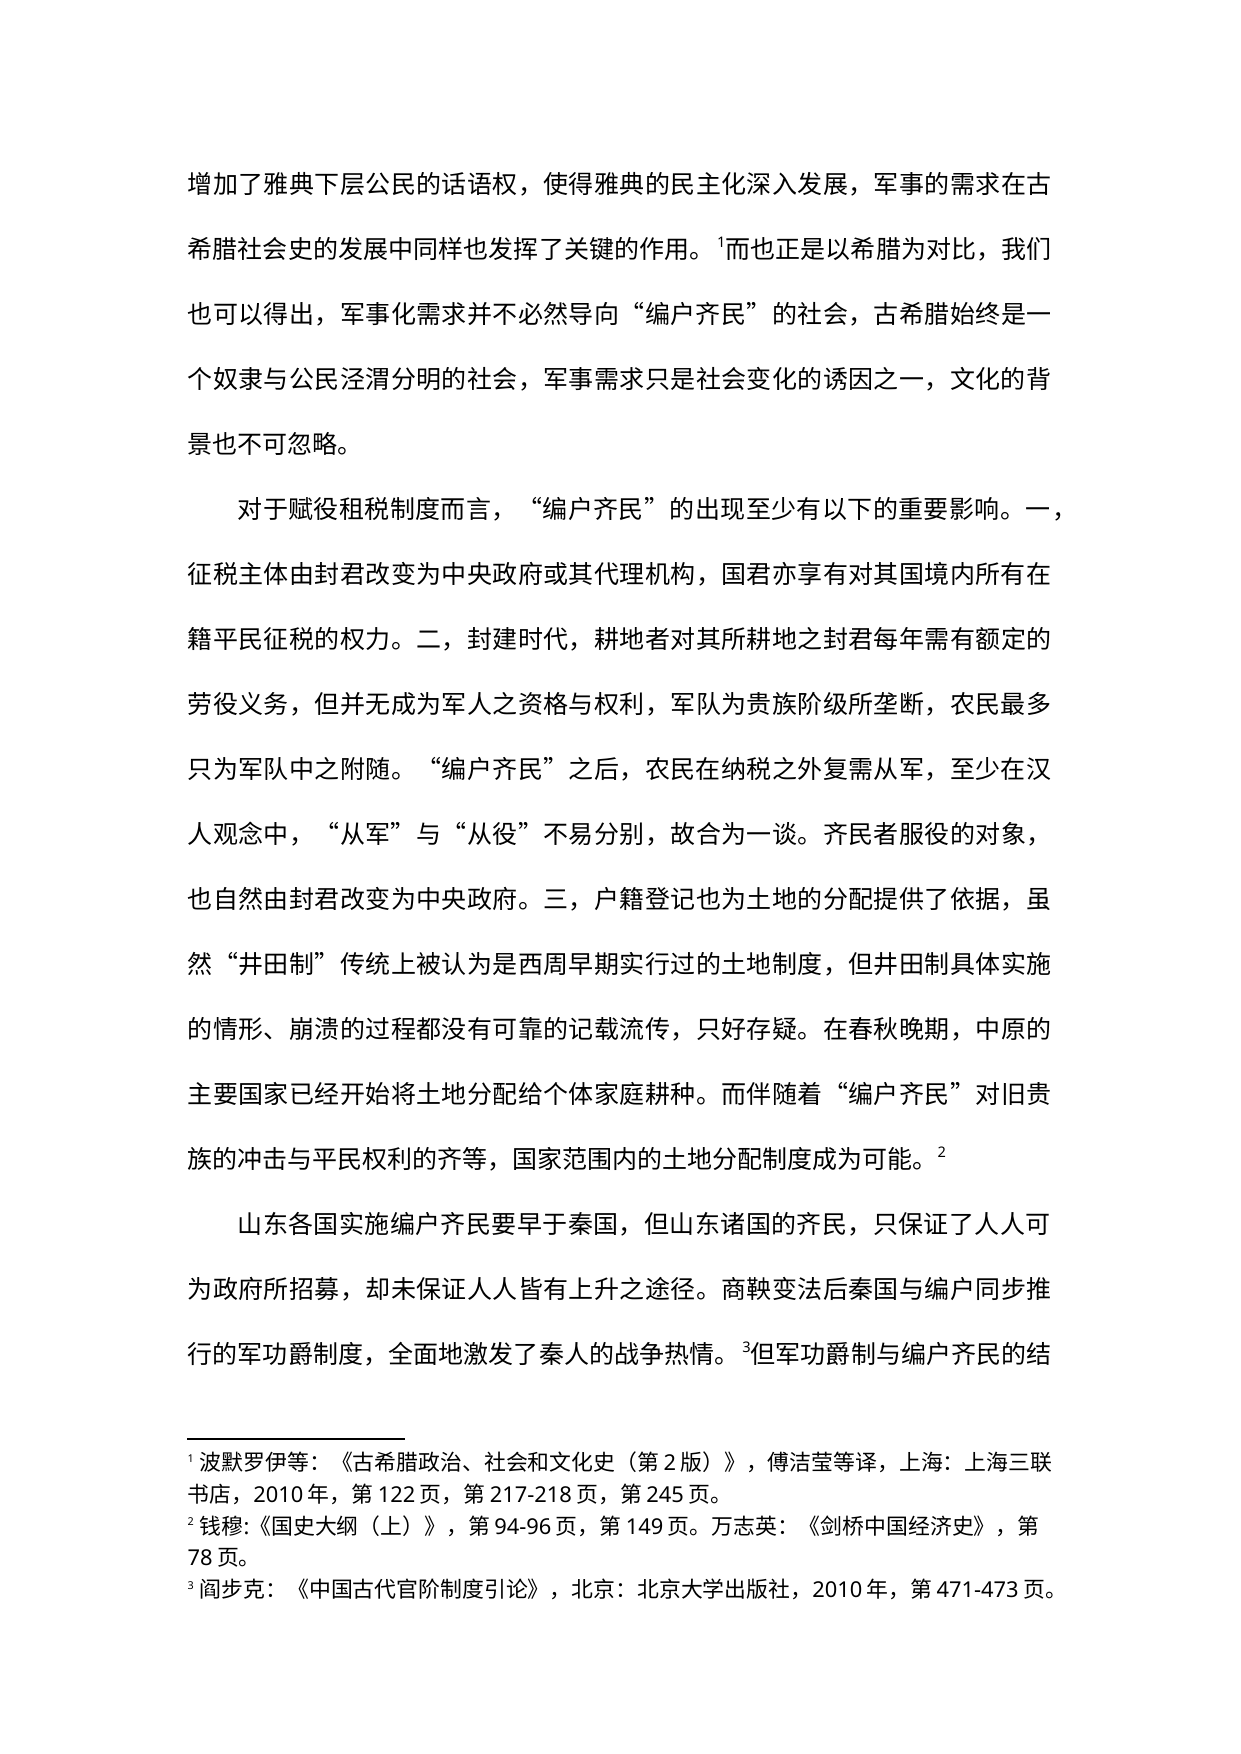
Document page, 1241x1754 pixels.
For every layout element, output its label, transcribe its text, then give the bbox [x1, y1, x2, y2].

text 对于赋役租税制度而言，“编户齐民”的出现至少有以下的重要影响。一，征税主体由封君改变为中央政府或其代理机构，国君亦享有对其国境内所有在籍平民征税的权力。二，封建时代，耕地者对其所耕地之封君每年需有额定的劳役义务，但并无成为军人之资格与权利，军队为贵族阶级所垄断，农民最多只为军队中之附随。“编户齐民”之后，农民在纳税之外复需从军，至少在汉人观念中，“从军”与“从役”不易分别，故合为一谈。齐民者服役的对象，也自然由封君改变为中央政府。三，户籍登记也为土地的分配提供了依据，虽然“井田制”传统上被认为是西周早期实行过的土地制度，但井田制具体实施的情形、崩溃的过程都没有可靠的记载流传，只好存疑。在春秋晚期，中原的主要国家已经开始将土地分配给个体家庭耕种。而伴随着“编户齐民”对旧贵族的冲击与平民权利的齐等，国家范围内的土地分配制度成为可能。 [187, 475, 1053, 1190]
